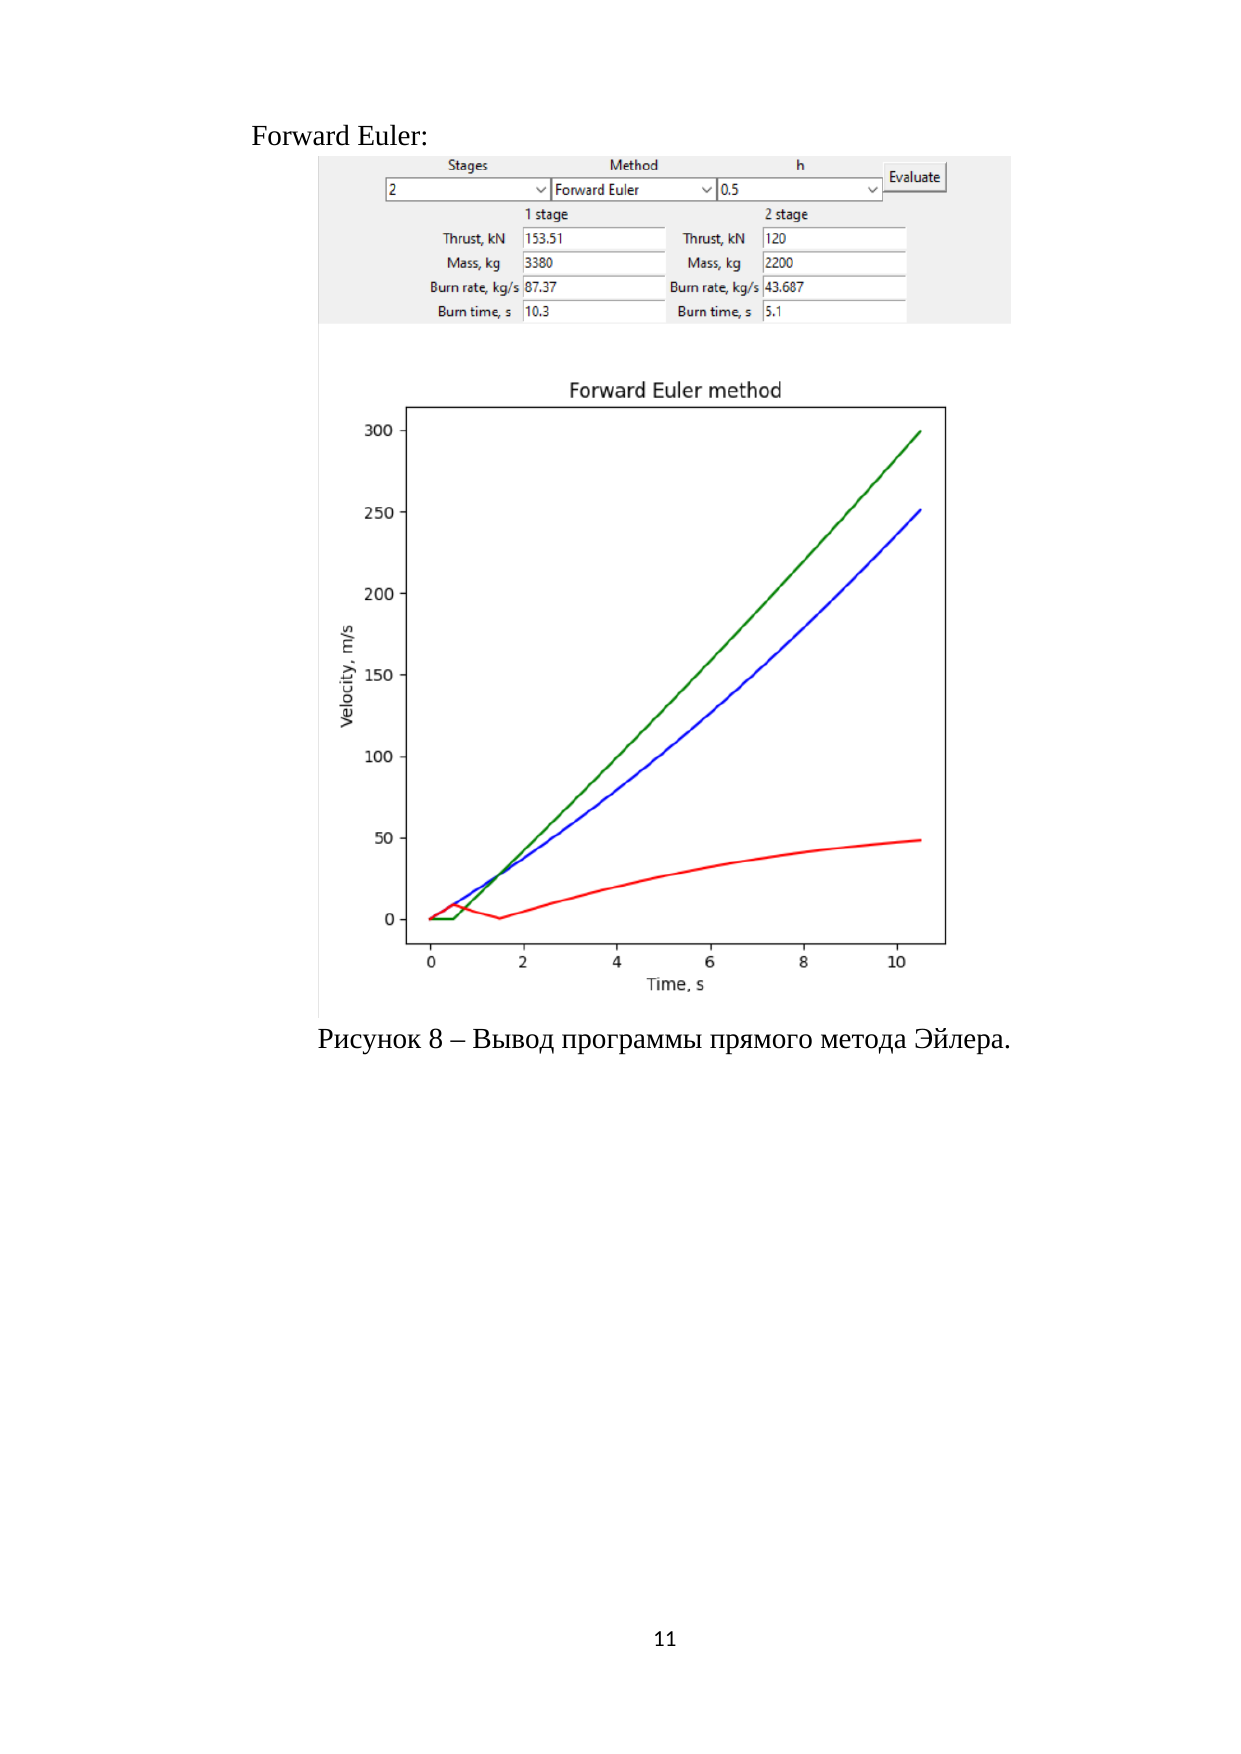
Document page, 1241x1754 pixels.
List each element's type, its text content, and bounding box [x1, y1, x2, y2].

text Рисунок 8 – Вывод программы прямого метода Эйлера. [177, 1022, 1152, 1055]
text Forward Euler: [177, 118, 1152, 152]
picture [318, 156, 1011, 1018]
